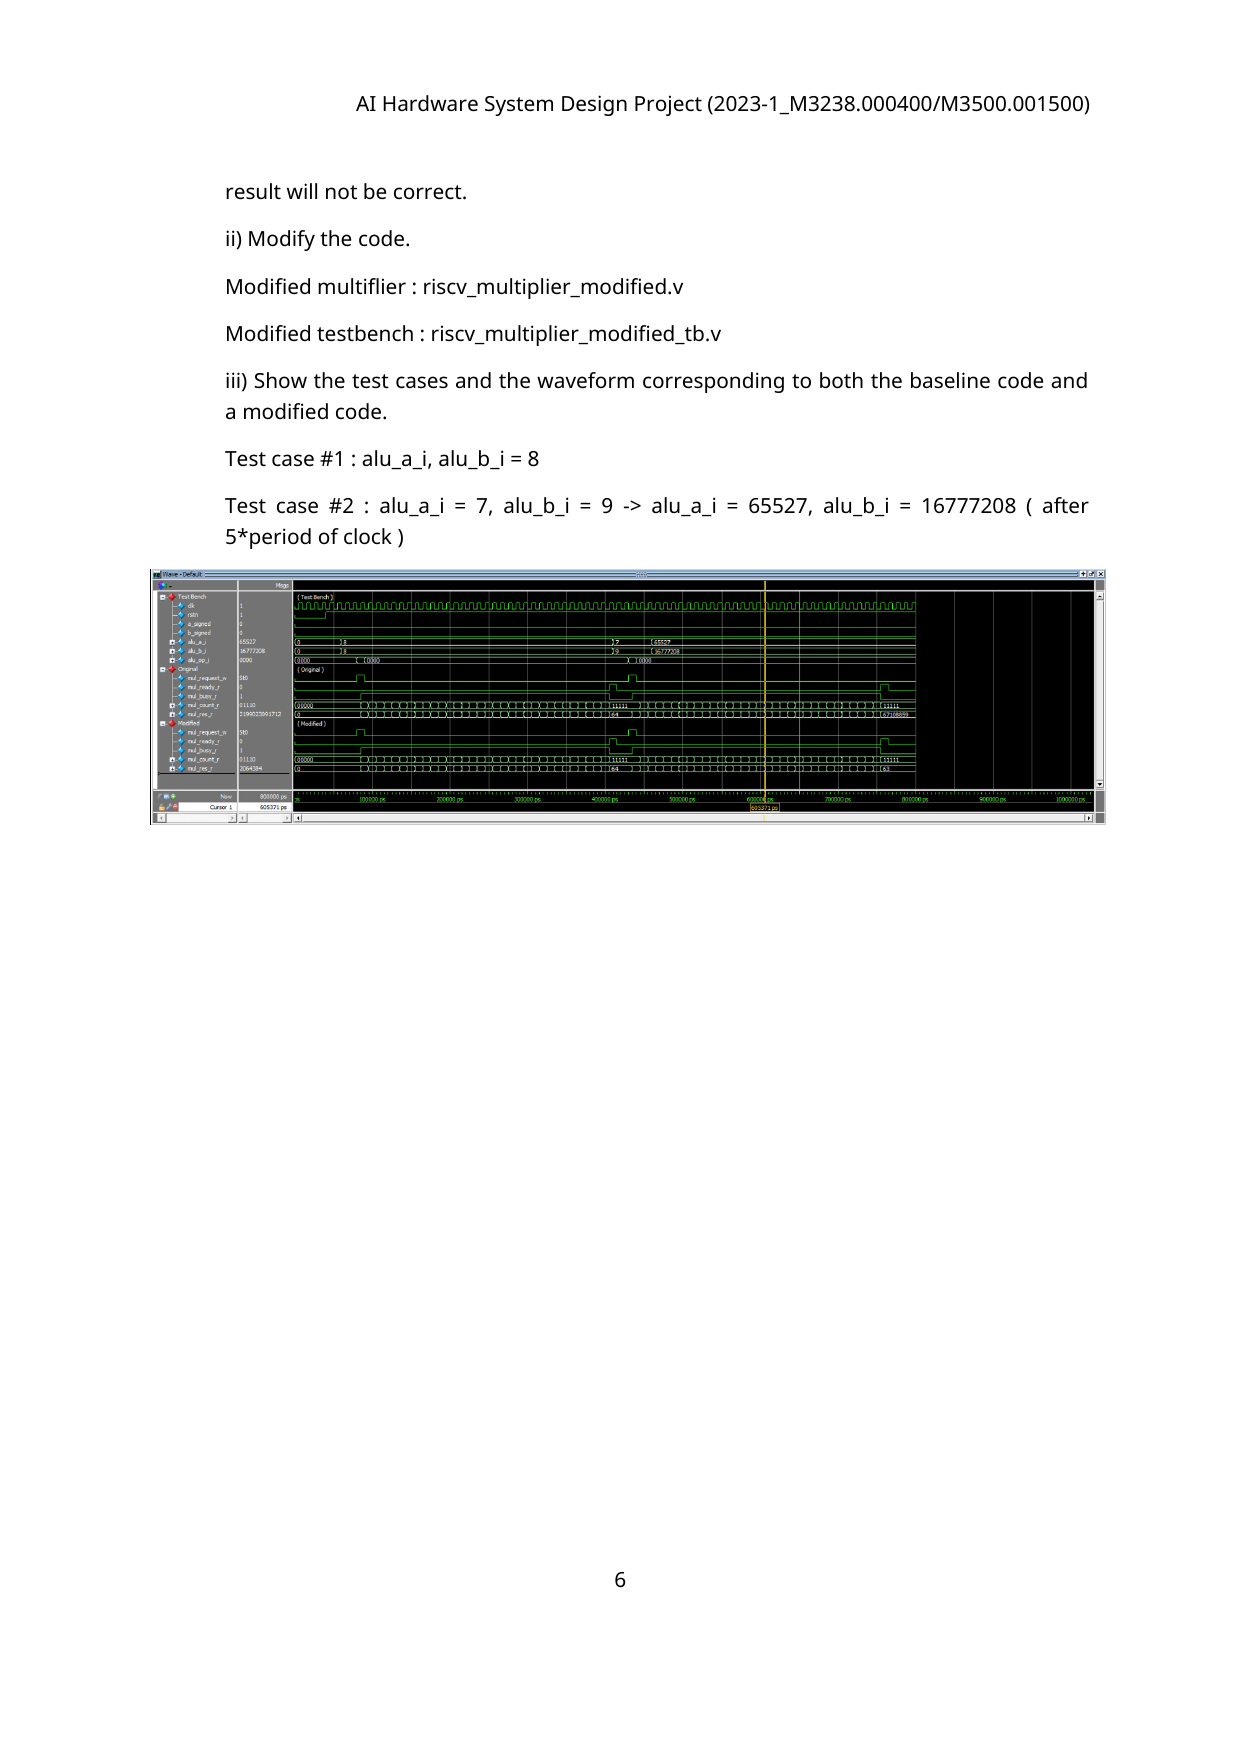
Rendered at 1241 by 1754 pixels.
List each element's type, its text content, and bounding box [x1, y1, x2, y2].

picture [150, 569, 1106, 825]
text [225, 177, 1090, 206]
text Modified testbench : riscv_multiplier_modified_tb.v [225, 319, 1090, 347]
text iii) Show the test cases and the waveform corresponding to both the baseline code and a modified code. [225, 366, 1090, 425]
text Test case #1 : alu_a_i, alu_b_i = 8 [225, 444, 1090, 473]
text Modified multiflier : riscv_multiplier_modified.v [225, 272, 1090, 300]
text Test case #2 : alu_a_i = 7, alu_b_i = 9 -> alu_a_i = 65527, alu_b_i = 16777208 ( after 5*period of clock ) [225, 492, 1090, 551]
text ii) Modify the code. [225, 224, 1090, 253]
